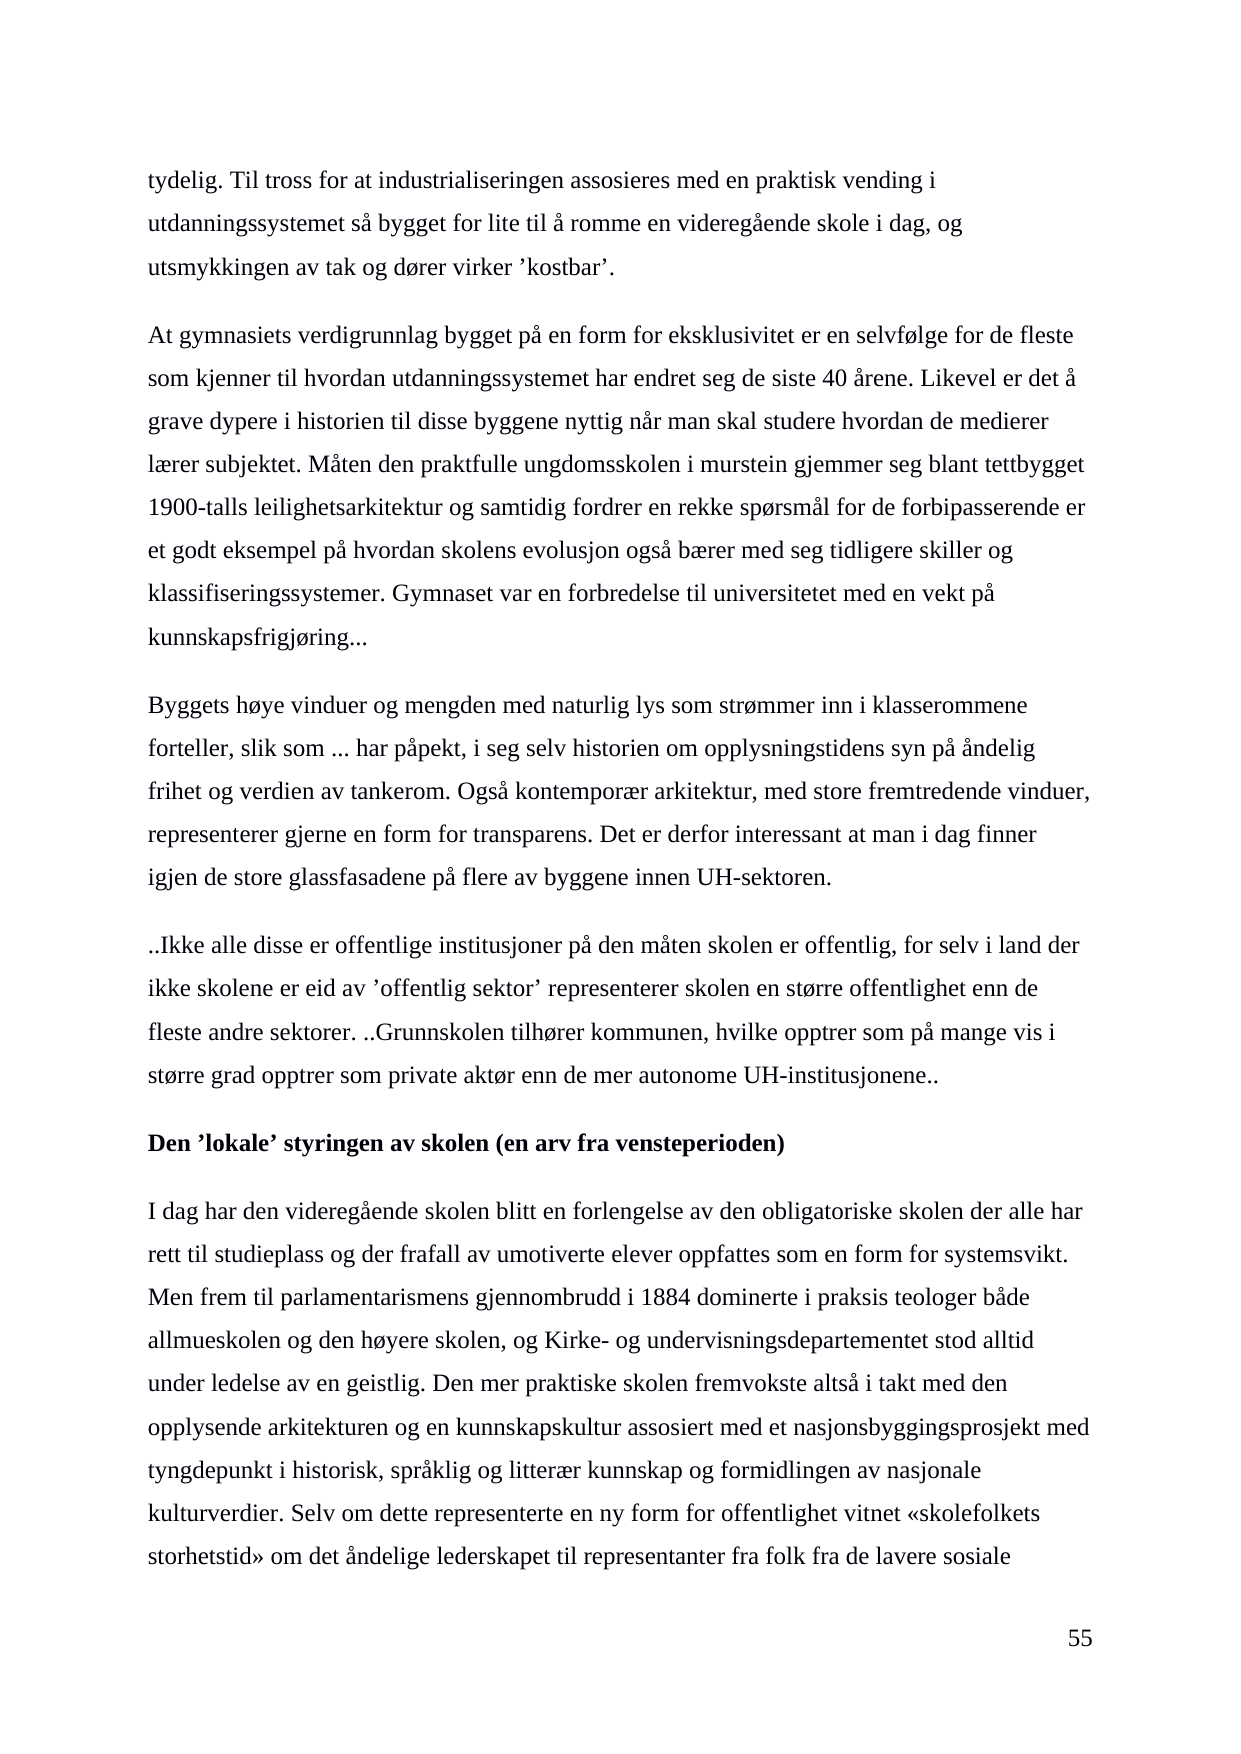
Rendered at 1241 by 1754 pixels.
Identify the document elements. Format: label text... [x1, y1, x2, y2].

text Byggets høye vinduer og mengden med naturlig lys som strømmer inn i klasserommene forteller, slik som ... har påpekt, i seg selv historien om opplysningstidens syn på åndelig frihet og verdien av tankerom. Også kontemporær arkitektur, med store fremtredende vinduer, representerer gjerne en form for transparens. Det er derfor interessant at man i dag finner igjen de store glassfasadene på flere av byggene innen UH-sektoren. [148, 690, 1092, 891]
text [148, 165, 1092, 280]
text ..Ikke alle disse er offentlige institusjoner på den måten skolen er offentlig, for selv i land der ikke skolene er eid av ’offentlig sektor’ representerer skolen en større offentlighet enn de fleste andre sektorer. ..Grunnskolen tilhører kommunen, hvilke opptrer som på mange vis i større grad opptrer som private aktør enn de mer autonome UH-institusjonene.. [148, 930, 1092, 1088]
text At gymnasiets verdigrunnlag bygget på en form for eksklusivitet er en selvfølge for de fleste som kjenner til hvordan utdanningssystemet har endret seg de siste 40 årene. Likevel er det å grave dypere i historien til disse byggene nyttig når man skal studere hvordan de medierer lærer subjektet. Måten den praktfulle ungdomsskolen i murstein gjemmer seg blant tettbygget 1900-talls leilighetsarkitektur og samtidig fordrer en rekke spørsmål for de forbipasserende er et godt eksempel på hvordan skolens evolusjon også bærer med seg tidligere skiller og klassifiseringssystemer. Gymnaset var en forbredelse til universitetet med en vekt på kunnskapsfrigjøring... [148, 320, 1092, 650]
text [148, 1196, 1092, 1570]
text Den ’lokale’ styringen av skolen (en arv fra vensteperioden) [148, 1128, 1092, 1157]
